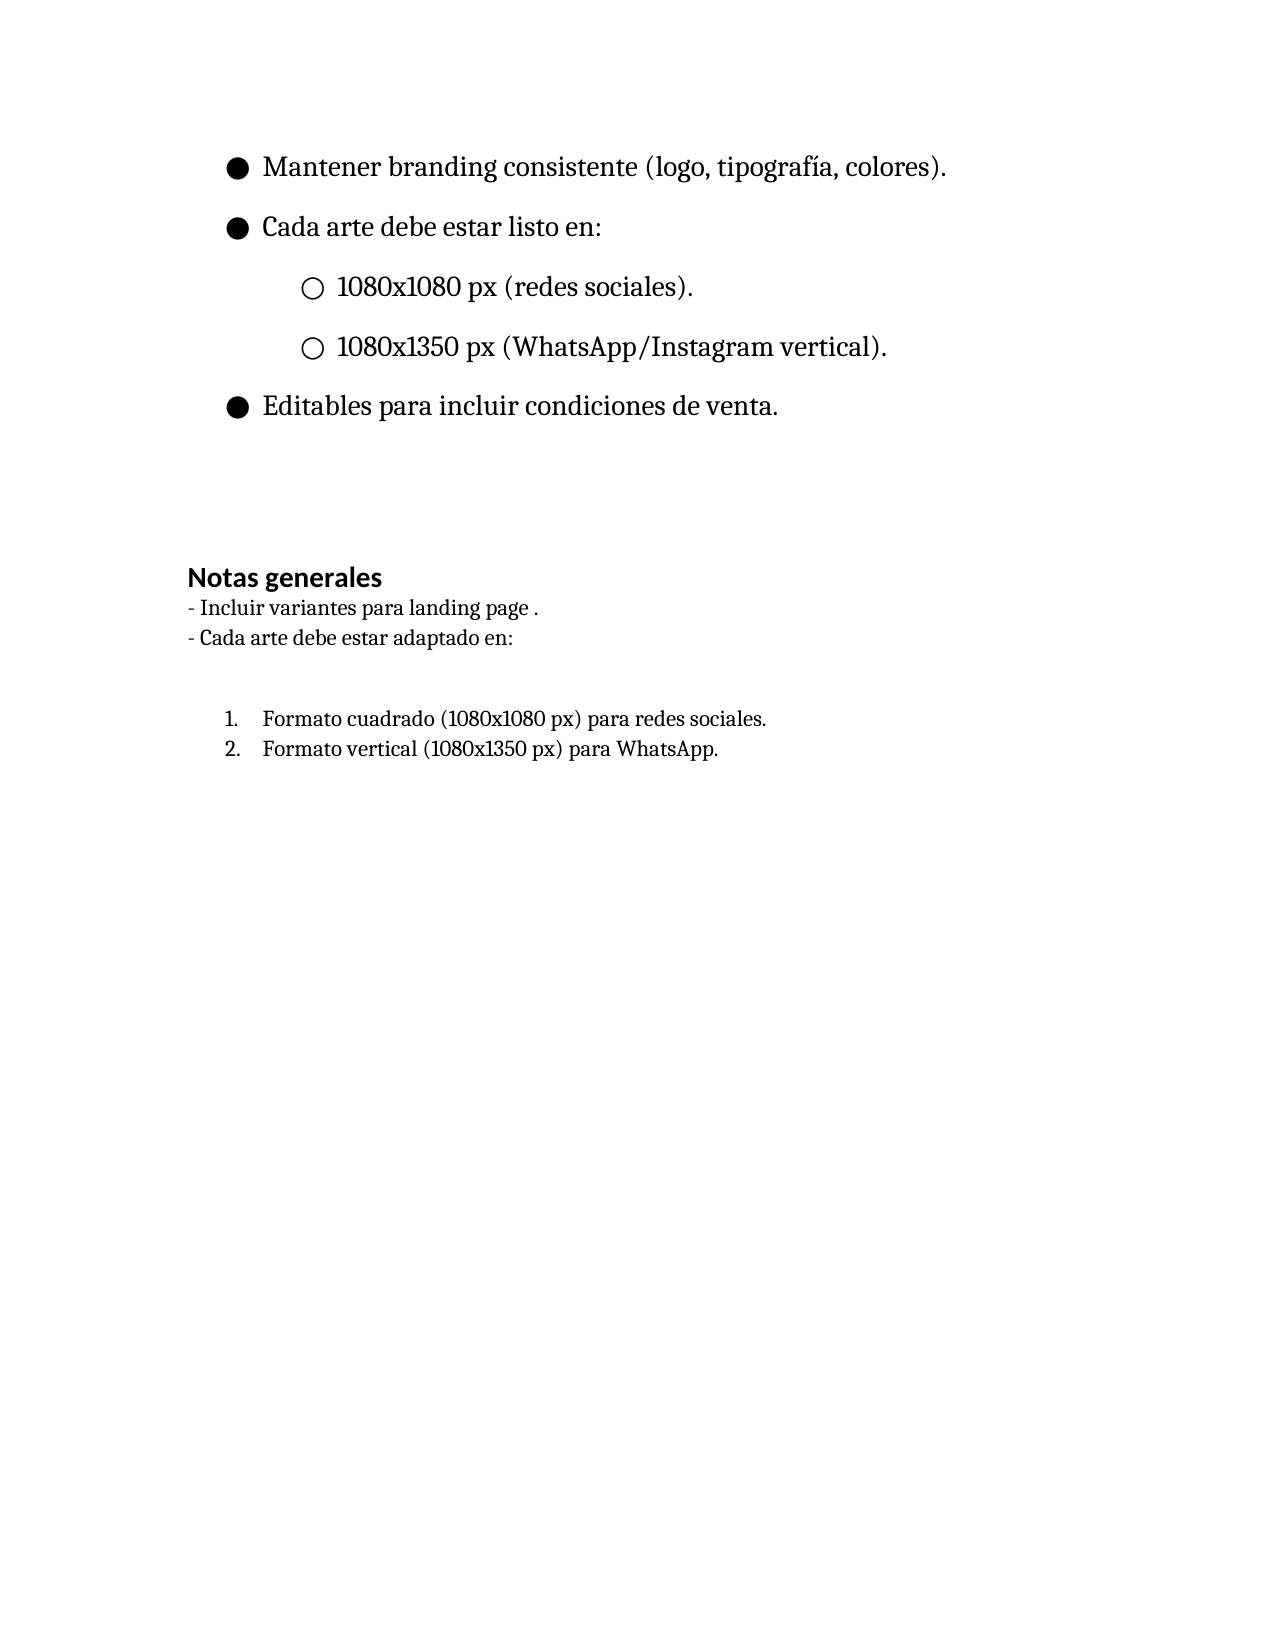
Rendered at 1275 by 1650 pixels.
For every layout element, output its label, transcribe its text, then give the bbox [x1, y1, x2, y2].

list Formato cuadrado (1080x1080 px) para redes sociales. [225, 706, 1087, 732]
list Mantener branding consistente (logo, tipografía, colores). [225, 150, 1087, 210]
list Cada arte debe estar listo en: [225, 210, 1087, 270]
subtitle Notas generales [187, 559, 1087, 594]
list 1080x1080 px (redes sociales). [300, 270, 1087, 330]
list Formato vertical (1080x1350 px) para WhatsApp. [225, 736, 1087, 793]
list Editables para incluir condiciones de venta. [225, 389, 1087, 423]
text - Incluir variantes para landing page . - Cada arte debe estar adaptado en: [187, 594, 1087, 681]
list 1080x1350 px (WhatsApp/Instagram vertical). [300, 330, 1087, 389]
